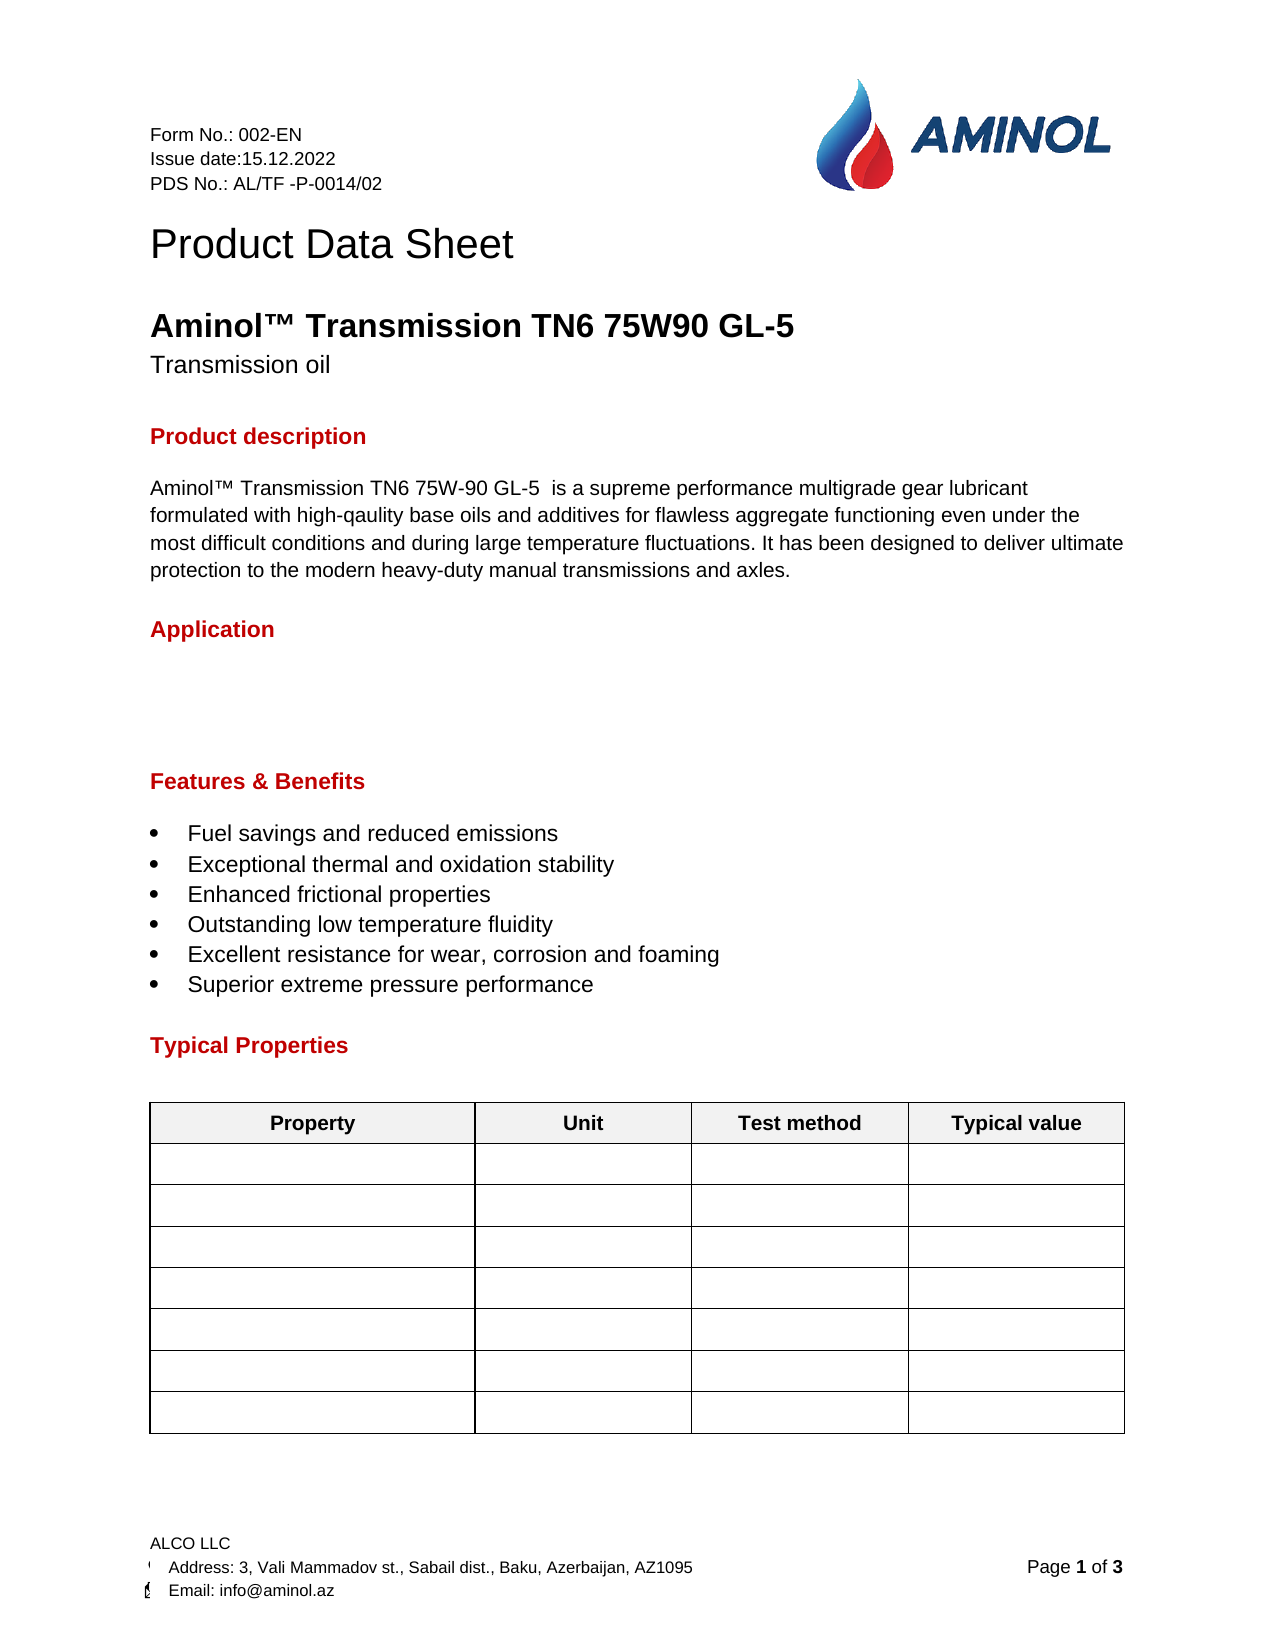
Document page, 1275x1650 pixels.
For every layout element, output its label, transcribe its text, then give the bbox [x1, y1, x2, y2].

text Aminol™ Transmission TN6 75W90 GL-5 [150, 306, 1125, 345]
table_cell [151, 1227, 474, 1267]
table_cell [151, 1185, 474, 1226]
text Application [150, 616, 1125, 642]
table_cell [692, 1392, 908, 1432]
text Product description [150, 423, 1125, 449]
table_cell [692, 1309, 908, 1350]
list Exceptional thermal and oxidation stability [150, 851, 1125, 877]
list Excellent resistance for wear, corrosion and foaming [150, 941, 1125, 968]
table_cell [476, 1185, 691, 1226]
table_cell [692, 1185, 908, 1226]
list Superior extreme pressure performance [150, 971, 1125, 998]
table_cell [909, 1144, 1124, 1184]
text Features & Benefits [150, 768, 1125, 794]
table_cell [909, 1227, 1124, 1267]
table_cell [476, 1309, 691, 1350]
table_cell [151, 1309, 474, 1350]
table_cell [909, 1309, 1124, 1350]
text Product Data Sheet [150, 220, 1125, 268]
table_header Typical value [909, 1103, 1124, 1143]
table_cell [909, 1351, 1124, 1391]
table_header Property [151, 1103, 474, 1143]
text Typical Properties [150, 1032, 1125, 1058]
table_cell [476, 1144, 691, 1184]
table_cell [692, 1144, 908, 1184]
table_cell [476, 1351, 691, 1391]
text Aminol™ Transmission TN6 75W-90 GL-5 is a supreme performance multigrade gear lubricant formulated with high-qaulity base oils and additives for flawless aggregate functioning even under the most difficult conditions and during large temperature fluctuations. It has been designed to deliver ultimate protection to the modern heavy-duty manual transmissions and axles. [150, 476, 1125, 582]
table_cell [151, 1392, 474, 1432]
table_cell [151, 1268, 474, 1308]
table_cell [692, 1227, 908, 1267]
text Transmission oil [150, 350, 1125, 379]
picture [143, 1580, 150, 1599]
table_header Unit [476, 1103, 691, 1143]
table_header Test method [692, 1103, 908, 1143]
table_cell [476, 1268, 691, 1308]
table_cell [151, 1144, 474, 1184]
table_cell [909, 1268, 1124, 1308]
table_cell [151, 1351, 474, 1391]
table_cell [909, 1185, 1124, 1226]
picture [142, 1556, 150, 1579]
list Enhanced frictional properties [150, 881, 1125, 907]
table_cell [692, 1268, 908, 1308]
table_cell [692, 1351, 908, 1391]
table_cell [476, 1392, 691, 1432]
table_cell [909, 1392, 1124, 1432]
list Fuel savings and reduced emissions [150, 820, 1125, 847]
list Outstanding low temperature fluidity [150, 911, 1125, 937]
table_cell [476, 1227, 691, 1267]
picture [806, 74, 1125, 198]
